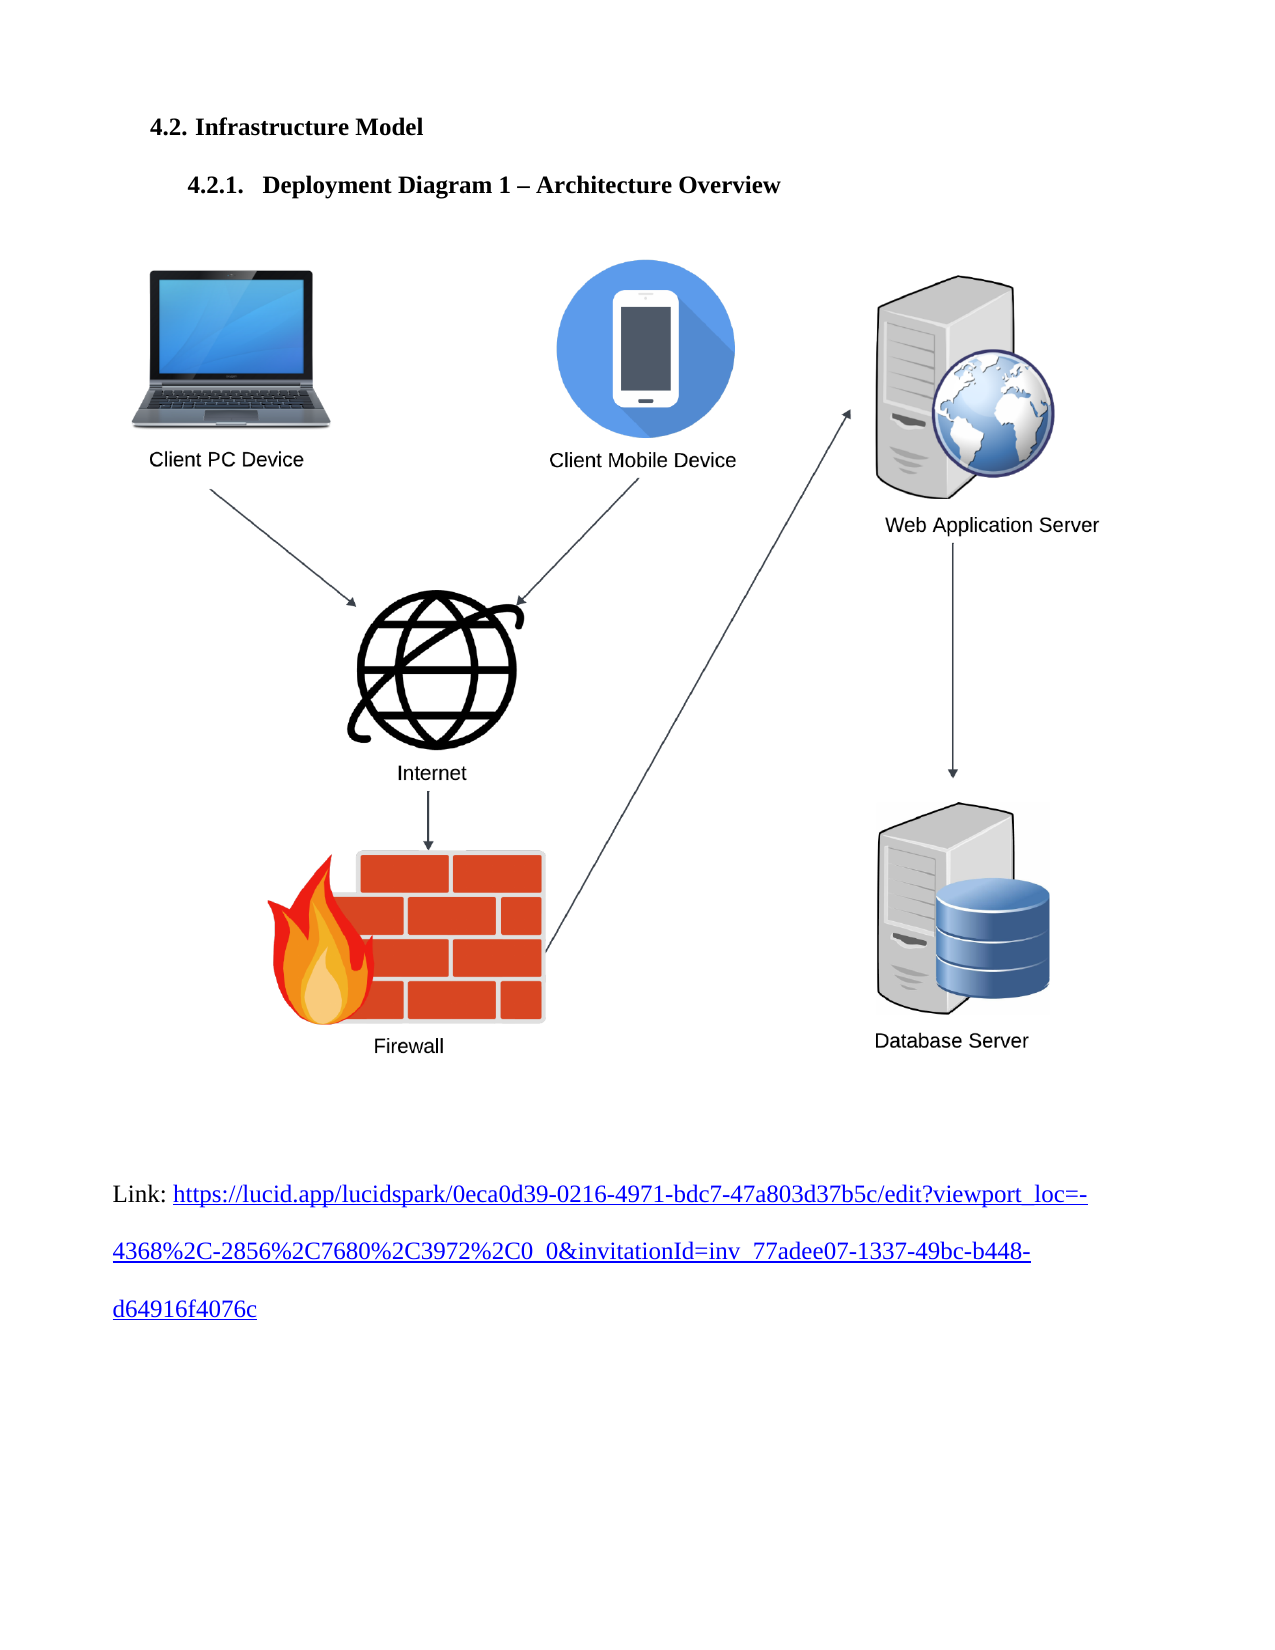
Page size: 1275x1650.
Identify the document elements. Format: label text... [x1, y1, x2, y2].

list Deployment Diagram 1 – Architecture Overview [187, 170, 1162, 199]
subtitle Infrastructure Model [150, 112, 1162, 141]
picture [111, 227, 1158, 1081]
